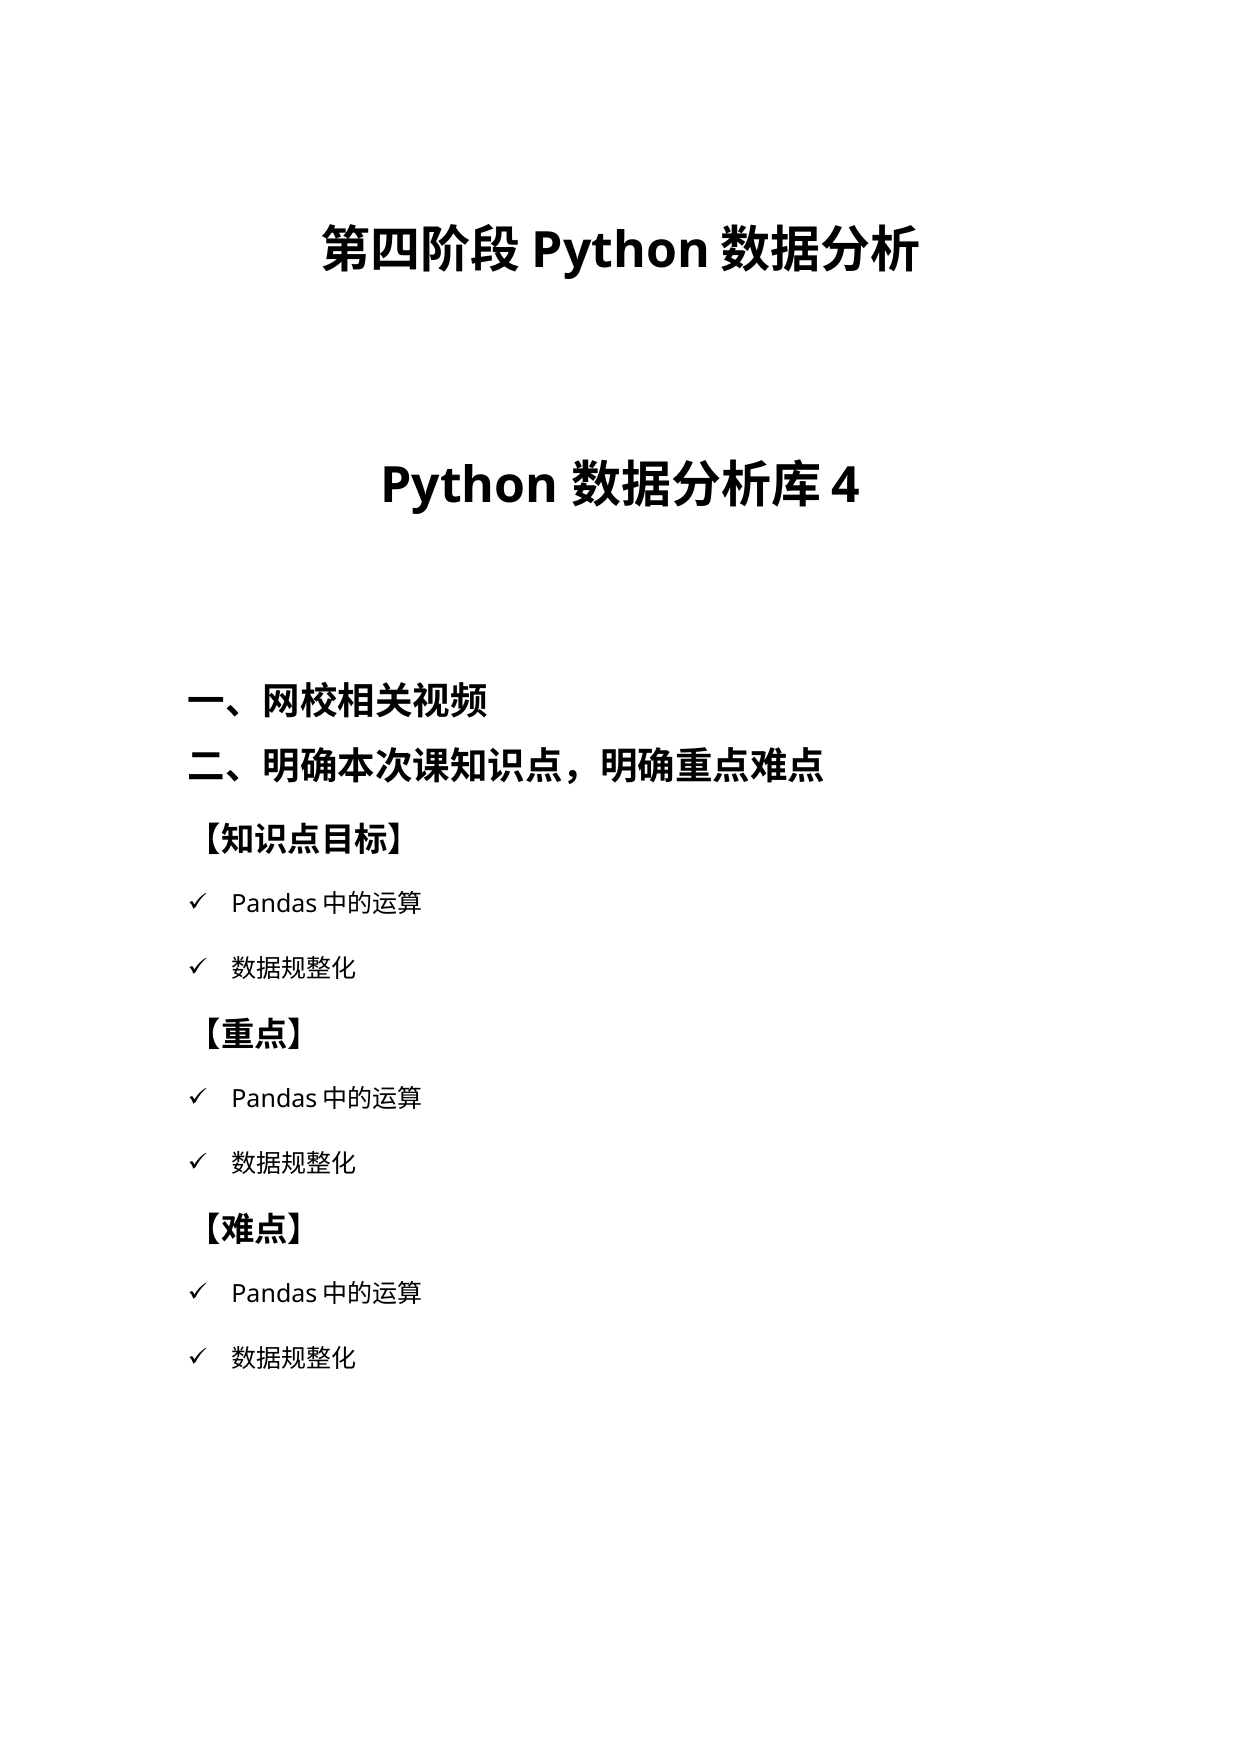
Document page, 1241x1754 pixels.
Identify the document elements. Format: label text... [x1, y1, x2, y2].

subtitle 【重点】 [187, 1007, 1053, 1072]
list 数据规整化 [187, 1137, 1053, 1202]
list 数据规整化 [187, 942, 1053, 1007]
list Pandas中的运算 [187, 1072, 1053, 1137]
list Pandas中的运算 [187, 877, 1053, 942]
list Pandas中的运算 [187, 1267, 1053, 1332]
subtitle 【难点】 [187, 1202, 1053, 1267]
subtitle 网校相关视频 [187, 666, 1053, 731]
subtitle 明确本次课知识点，明确重点难点 [187, 739, 1053, 804]
subtitle 【知识点目标】 [187, 812, 1053, 877]
list 数据规整化 [187, 1332, 1053, 1397]
subtitle Python 数据分析库4 [187, 432, 1053, 529]
subtitle 第四阶段 Python数据分析 [187, 197, 1053, 295]
